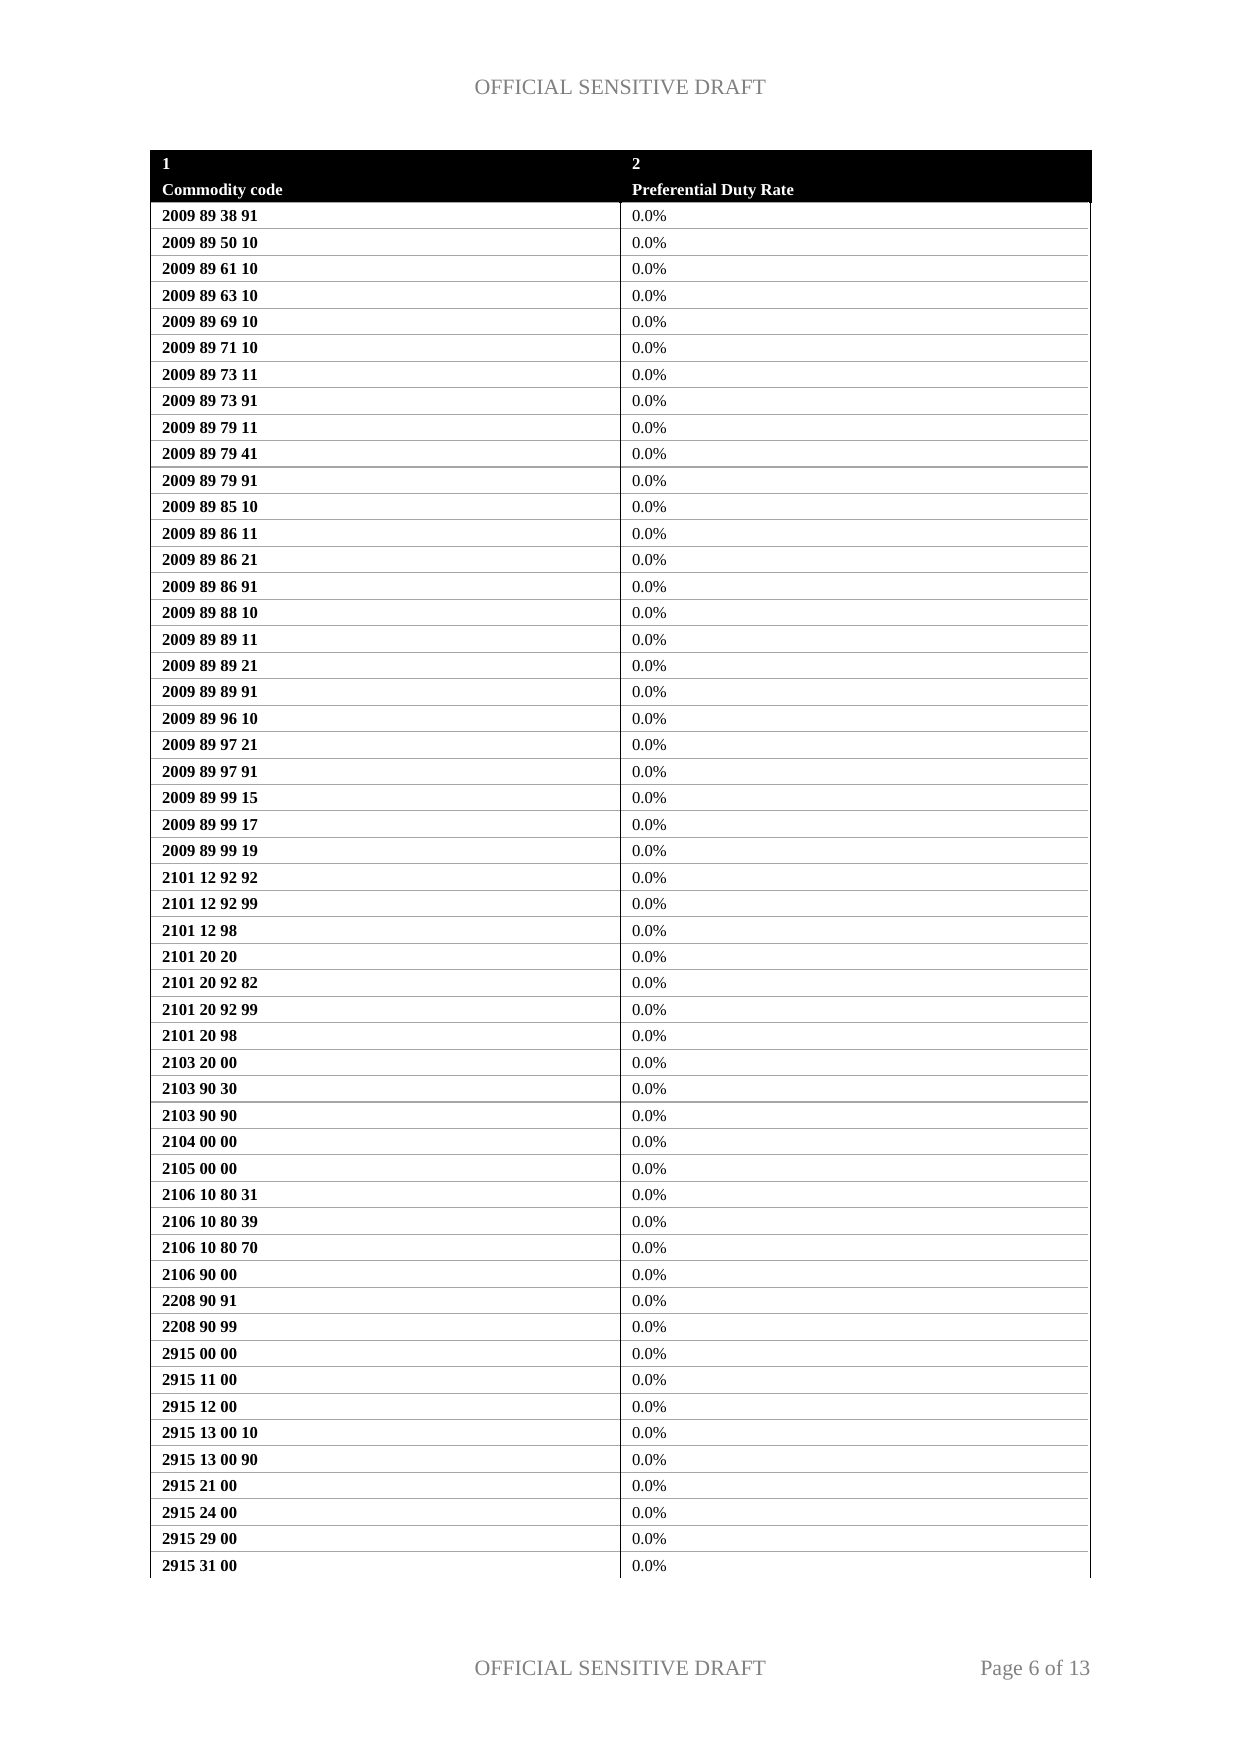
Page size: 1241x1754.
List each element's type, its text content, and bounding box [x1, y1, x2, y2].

table_cell 2009 89 97 91 [151, 759, 620, 784]
table_cell 2009 89 99 17 [151, 811, 620, 837]
table_cell 0.0% [621, 810, 1090, 837]
table_cell 0.0% [621, 625, 1090, 652]
table_cell 2009 89 97 21 [151, 732, 620, 757]
table_cell 0.0% [621, 1207, 1090, 1234]
table_cell 2101 12 92 92 [151, 864, 620, 890]
table_cell 2009 89 71 10 [151, 335, 620, 361]
table_cell 0.0% [621, 493, 1090, 519]
table_cell Preferential Duty Rate [622, 176, 1089, 202]
table_cell 0.0% [621, 731, 1090, 757]
table_cell Commodity code [151, 176, 619, 202]
table_cell 0.0% [621, 334, 1090, 361]
table_cell 2009 89 88 10 [151, 600, 620, 625]
table_cell 2105 00 00 [151, 1155, 620, 1181]
table_cell 2101 20 92 82 [151, 970, 620, 996]
table_cell 0.0% [621, 466, 1090, 493]
table_cell 2101 20 20 [151, 944, 620, 969]
table_cell 2009 89 89 21 [151, 653, 620, 678]
table_cell 0.0% [621, 572, 1090, 599]
table_cell 2915 13 00 90 [151, 1446, 620, 1472]
table_cell 2009 89 38 91 [151, 203, 620, 228]
table_cell 2915 13 00 10 [151, 1420, 620, 1445]
table_cell 2915 24 00 [151, 1499, 620, 1525]
table_cell 0.0% [621, 1049, 1090, 1075]
table_cell 0.0% [621, 1525, 1090, 1551]
table_cell 0.0% [621, 1313, 1090, 1339]
table_cell 0.0% [621, 943, 1090, 969]
table_cell 0.0% [621, 863, 1090, 890]
table_cell 0.0% [621, 1445, 1090, 1472]
table_cell 0.0% [621, 837, 1090, 863]
table_cell 0.0% [621, 1128, 1090, 1154]
table_cell 2009 89 61 10 [151, 256, 620, 281]
table_cell 0.0% [621, 1419, 1090, 1445]
table_cell 2009 89 86 21 [151, 547, 620, 572]
table_cell 0.0% [621, 228, 1090, 255]
table_cell 2101 20 92 99 [151, 997, 620, 1022]
table_cell 0.0% [621, 1551, 1090, 1578]
table_cell 2009 89 99 15 [151, 785, 620, 810]
table_cell 2009 89 86 11 [151, 520, 620, 546]
table_cell 0.0% [621, 1022, 1090, 1048]
table_cell 2009 89 85 10 [151, 494, 620, 519]
table_cell 0.0% [621, 1181, 1090, 1207]
table_cell 0.0% [621, 1287, 1090, 1313]
table_cell 0.0% [621, 652, 1090, 678]
table_cell 2009 89 86 91 [151, 573, 620, 599]
table_cell 2101 12 92 99 [151, 891, 620, 916]
table_cell 0.0% [621, 387, 1090, 413]
table_cell 2009 89 50 10 [151, 229, 620, 255]
table_cell 2101 20 98 [151, 1023, 620, 1048]
table_cell 0.0% [621, 519, 1090, 546]
table_cell 2103 90 30 [151, 1076, 620, 1101]
table_cell 0.0% [621, 969, 1090, 996]
table_cell 0.0% [621, 1498, 1090, 1525]
table_cell 0.0% [621, 281, 1090, 308]
table_cell 0.0% [621, 1234, 1090, 1260]
table_cell 0.0% [621, 1075, 1090, 1101]
table_cell 2106 10 80 70 [151, 1235, 620, 1260]
table_cell 0.0% [621, 1154, 1090, 1181]
table_cell 0.0% [621, 916, 1090, 943]
table_cell 2009 89 63 10 [151, 282, 620, 308]
table_cell 0.0% [621, 678, 1090, 704]
table_cell 2103 90 90 [151, 1103, 620, 1128]
table_cell 2208 90 91 [151, 1288, 620, 1313]
table_cell 0.0% [621, 890, 1090, 916]
table_header 2 [622, 151, 1089, 176]
table_cell 2103 20 00 [151, 1050, 620, 1075]
table_cell 2915 29 00 [151, 1526, 620, 1551]
table_cell 2009 89 79 91 [151, 468, 620, 493]
table_cell 2009 89 73 91 [151, 388, 620, 413]
table_cell 0.0% [621, 255, 1090, 281]
table_cell 2009 89 79 11 [151, 415, 620, 440]
table_cell 0.0% [621, 361, 1090, 387]
table_cell 2009 89 89 11 [151, 626, 620, 652]
table_header 1 [151, 151, 619, 176]
table_cell 0.0% [621, 1472, 1090, 1498]
table_cell 2915 00 00 [151, 1341, 620, 1366]
table_cell 0.0% [621, 1101, 1090, 1128]
table_cell 0.0% [621, 440, 1090, 466]
table_cell 2915 11 00 [151, 1367, 620, 1392]
table_cell 2104 00 00 [151, 1129, 620, 1154]
table_cell 2915 21 00 [151, 1473, 620, 1498]
table_cell 2009 89 79 41 [151, 441, 620, 466]
table_cell 0.0% [621, 599, 1090, 625]
table_cell 2009 89 69 10 [151, 309, 620, 334]
table_cell 2106 10 80 39 [151, 1208, 620, 1234]
table_cell 0.0% [621, 202, 1090, 228]
table_cell 2009 89 73 11 [151, 362, 620, 387]
table_cell 0.0% [621, 1260, 1090, 1287]
table_cell 0.0% [621, 308, 1090, 334]
table_cell 0.0% [621, 414, 1090, 440]
table_cell 2915 12 00 [151, 1394, 620, 1419]
table_cell 2106 90 00 [151, 1261, 620, 1287]
table_cell 2106 10 80 31 [151, 1182, 620, 1207]
table_cell 0.0% [621, 705, 1090, 731]
table_cell 2009 89 96 10 [151, 706, 620, 731]
table_cell 2208 90 99 [151, 1314, 620, 1339]
table_cell 0.0% [621, 546, 1090, 572]
table_cell 2009 89 99 19 [151, 838, 620, 863]
table_cell 2009 89 89 91 [151, 679, 620, 704]
table_cell 0.0% [621, 1340, 1090, 1366]
table_cell 2915 31 00 [151, 1552, 620, 1578]
table_cell 2101 12 98 [151, 917, 620, 943]
table_cell 0.0% [621, 996, 1090, 1022]
table_cell 0.0% [621, 1366, 1090, 1392]
table_cell 0.0% [621, 758, 1090, 784]
table_cell 0.0% [621, 1393, 1090, 1419]
table_cell 0.0% [621, 784, 1090, 810]
